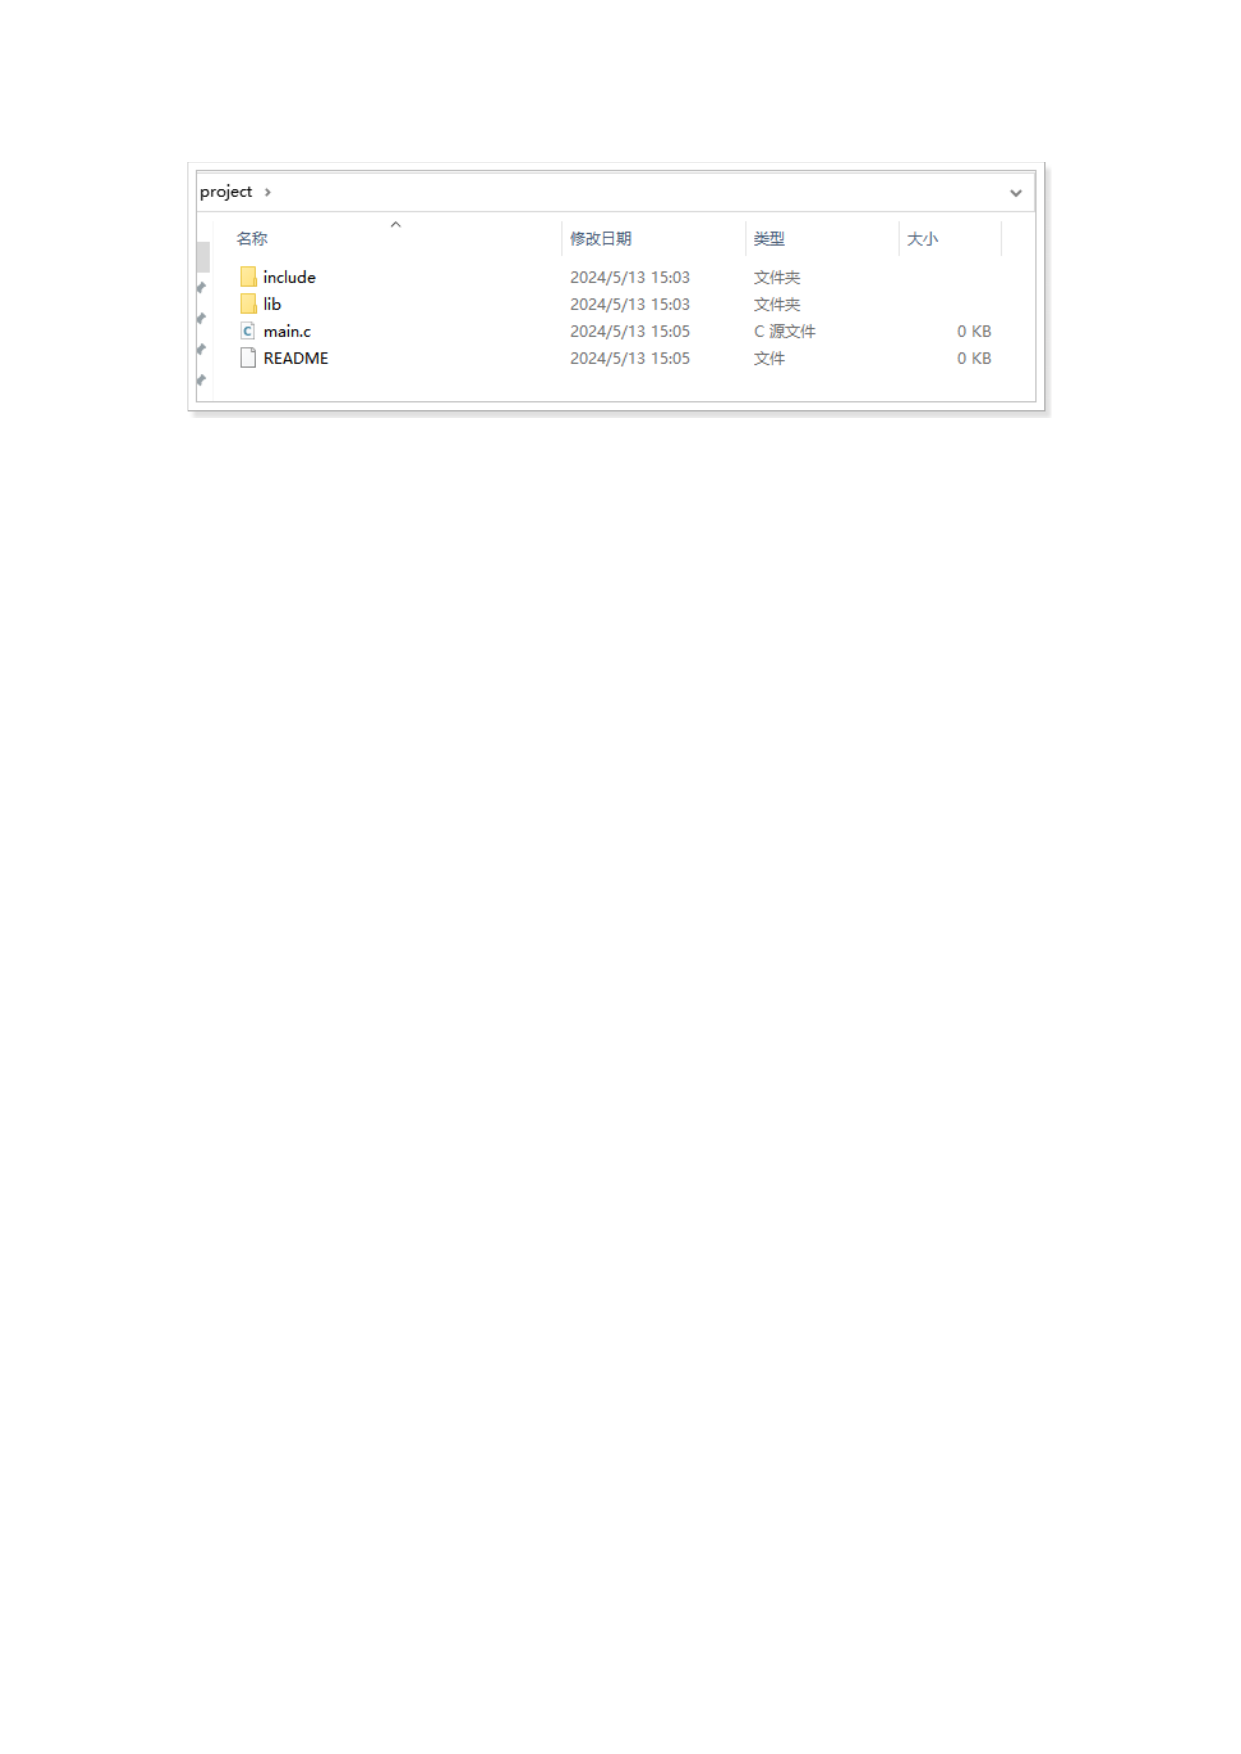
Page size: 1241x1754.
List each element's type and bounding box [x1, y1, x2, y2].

picture [187, 162, 1052, 418]
